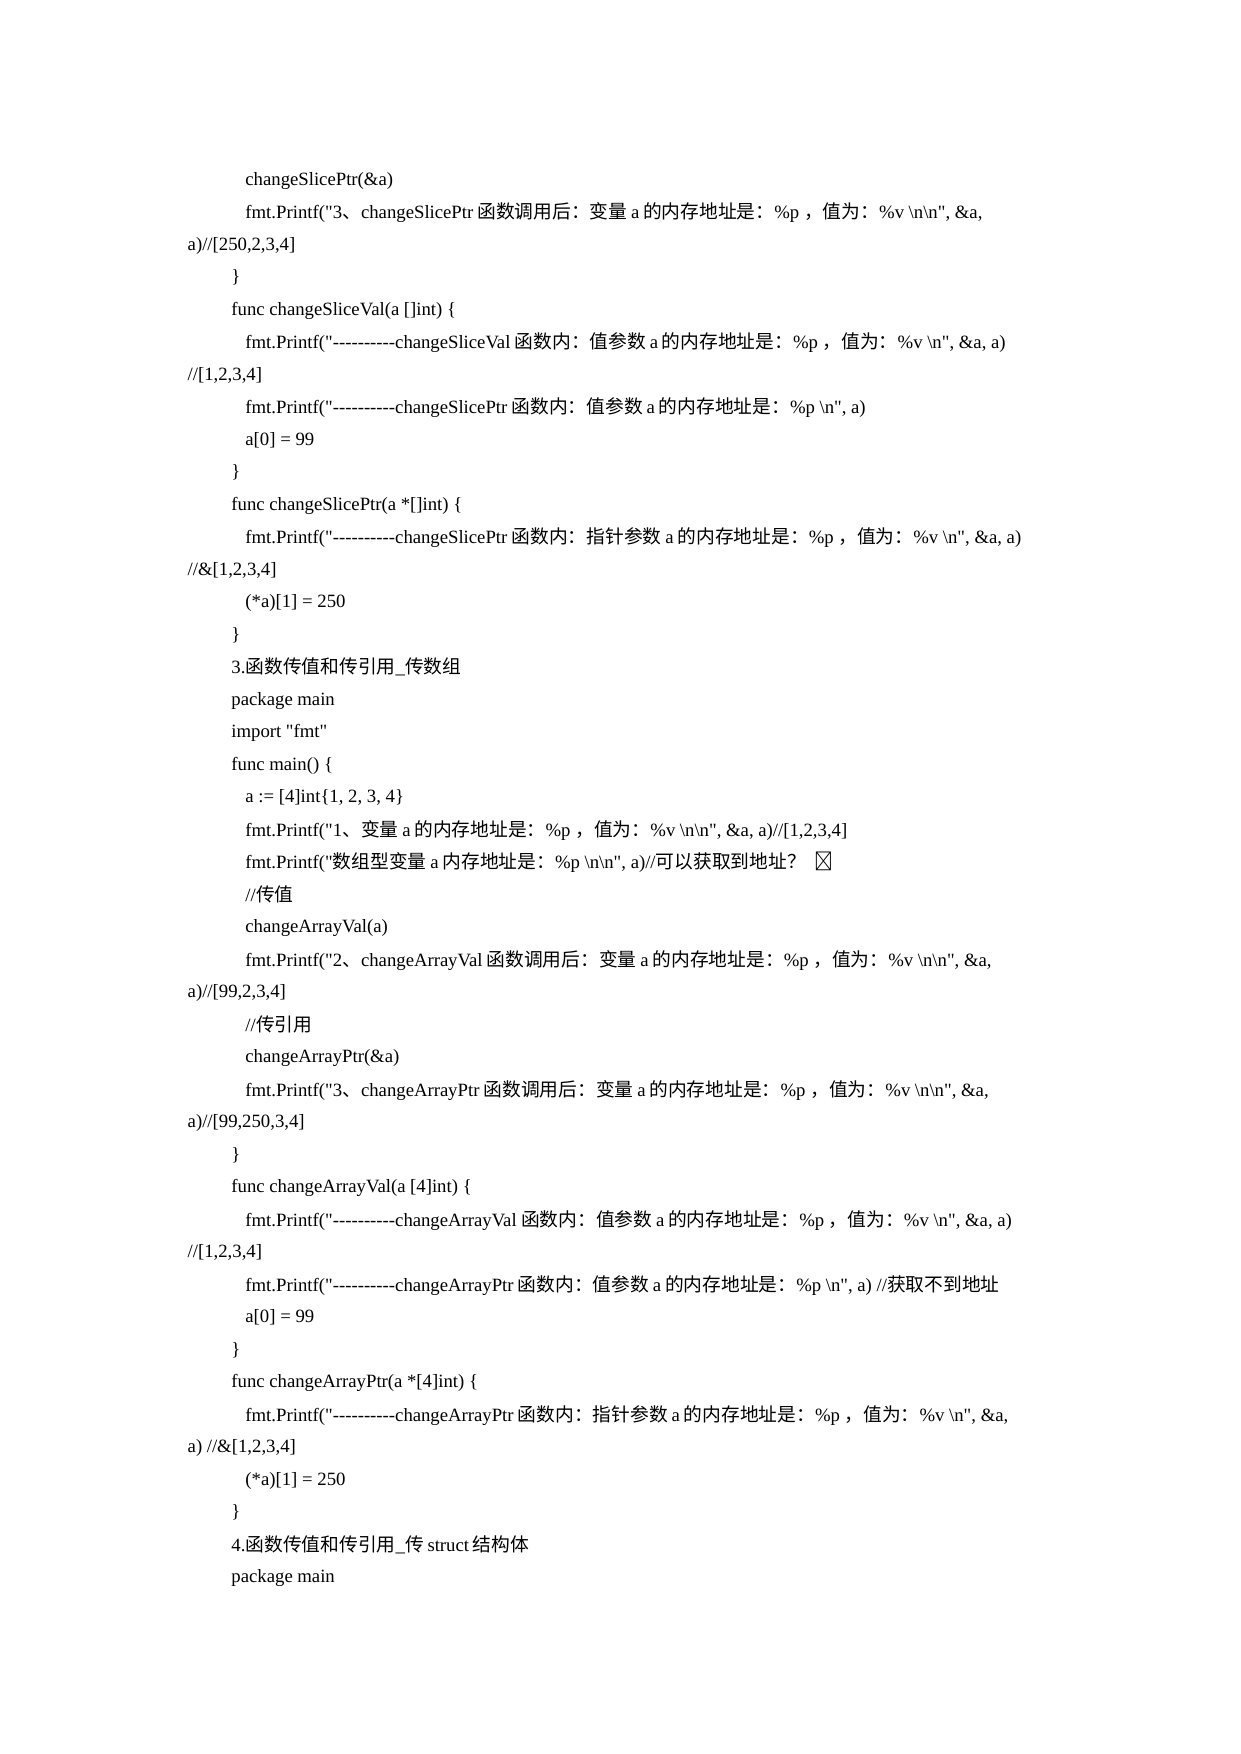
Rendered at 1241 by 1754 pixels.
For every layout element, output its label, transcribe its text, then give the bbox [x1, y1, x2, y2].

text fmt.Printf("3、changeArrayPtr函数调用后：变量a的内存地址是：%p ，值为：%v \n\n", &a, a)//[99,250,3,4] ❌ [187, 1072, 1053, 1137]
text func changeSliceVal(a []int) { [187, 292, 1053, 324]
text } [187, 454, 1053, 487]
text fmt.Printf("----------changeArrayPtr函数内：指针参数a的内存地址是：%p ，值为：%v \n", &a, a) //&[1,2,3,4] [187, 1397, 1053, 1462]
text func main() { [187, 747, 1053, 779]
text } [187, 1494, 1053, 1527]
text package main [187, 1559, 1053, 1592]
text fmt.Printf("----------changeSliceVal函数内：值参数a的内存地址是：%p ，值为：%v \n", &a, a) //[1,2,3,4] [187, 324, 1053, 389]
text import "fmt" [187, 714, 1053, 747]
text fmt.Printf("3、changeSlicePtr函数调用后：变量a的内存地址是：%p ，值为：%v \n\n", &a, a)//[250,2,3,4] [187, 194, 1053, 259]
text //传值 [187, 877, 1053, 909]
text (*a)[1] = 250 [187, 1462, 1053, 1494]
text a[0] = 99 [187, 422, 1053, 454]
text fmt.Printf("数组型变量a内存地址是：%p \n\n", a)//可以获取到地址？ ❌ [187, 844, 1053, 877]
text fmt.Printf("----------changeSlicePtr函数内：值参数a的内存地址是：%p \n", a) [187, 389, 1053, 422]
text fmt.Printf("----------changeArrayPtr函数内：值参数a的内存地址是：%p \n", a) //获取不到地址 [187, 1267, 1053, 1299]
text func changeArrayVal(a [4]int) { [187, 1169, 1053, 1202]
text fmt.Printf("2、changeArrayVal函数调用后：变量a的内存地址是：%p ，值为：%v \n\n", &a, a)//[99,2,3,4] ❌ [187, 942, 1053, 1007]
text func changeSlicePtr(a *[]int) { [187, 487, 1053, 519]
text changeArrayPtr(&a) [187, 1039, 1053, 1072]
text changeArrayVal(a) [187, 909, 1053, 942]
text } [187, 1137, 1053, 1169]
text (*a)[1] = 250 [187, 584, 1053, 617]
text changeSlicePtr(&a) [187, 162, 1053, 194]
text fmt.Printf("----------changeArrayVal函数内：值参数a的内存地址是：%p ，值为：%v \n", &a, a) //[1,2,3,4] [187, 1202, 1053, 1267]
text } [187, 1332, 1053, 1364]
text package main [187, 682, 1053, 714]
text //传引用 [187, 1007, 1053, 1039]
text 3.函数传值和传引用_传数组 [187, 649, 1053, 682]
text a := [4]int{1, 2, 3, 4} [187, 779, 1053, 812]
text func changeArrayPtr(a *[4]int) { [187, 1364, 1053, 1397]
text fmt.Printf("----------changeSlicePtr函数内：指针参数a的内存地址是：%p ，值为：%v \n", &a, a) //&[1,2,3,4] [187, 519, 1053, 584]
text fmt.Printf("1、变量a的内存地址是：%p ，值为：%v \n\n", &a, a)//[1,2,3,4] [187, 812, 1053, 844]
text 4.函数传值和传引用_传struct结构体 [187, 1527, 1053, 1559]
text } [187, 617, 1053, 649]
text a[0] = 99 [187, 1299, 1053, 1332]
text } [187, 259, 1053, 292]
